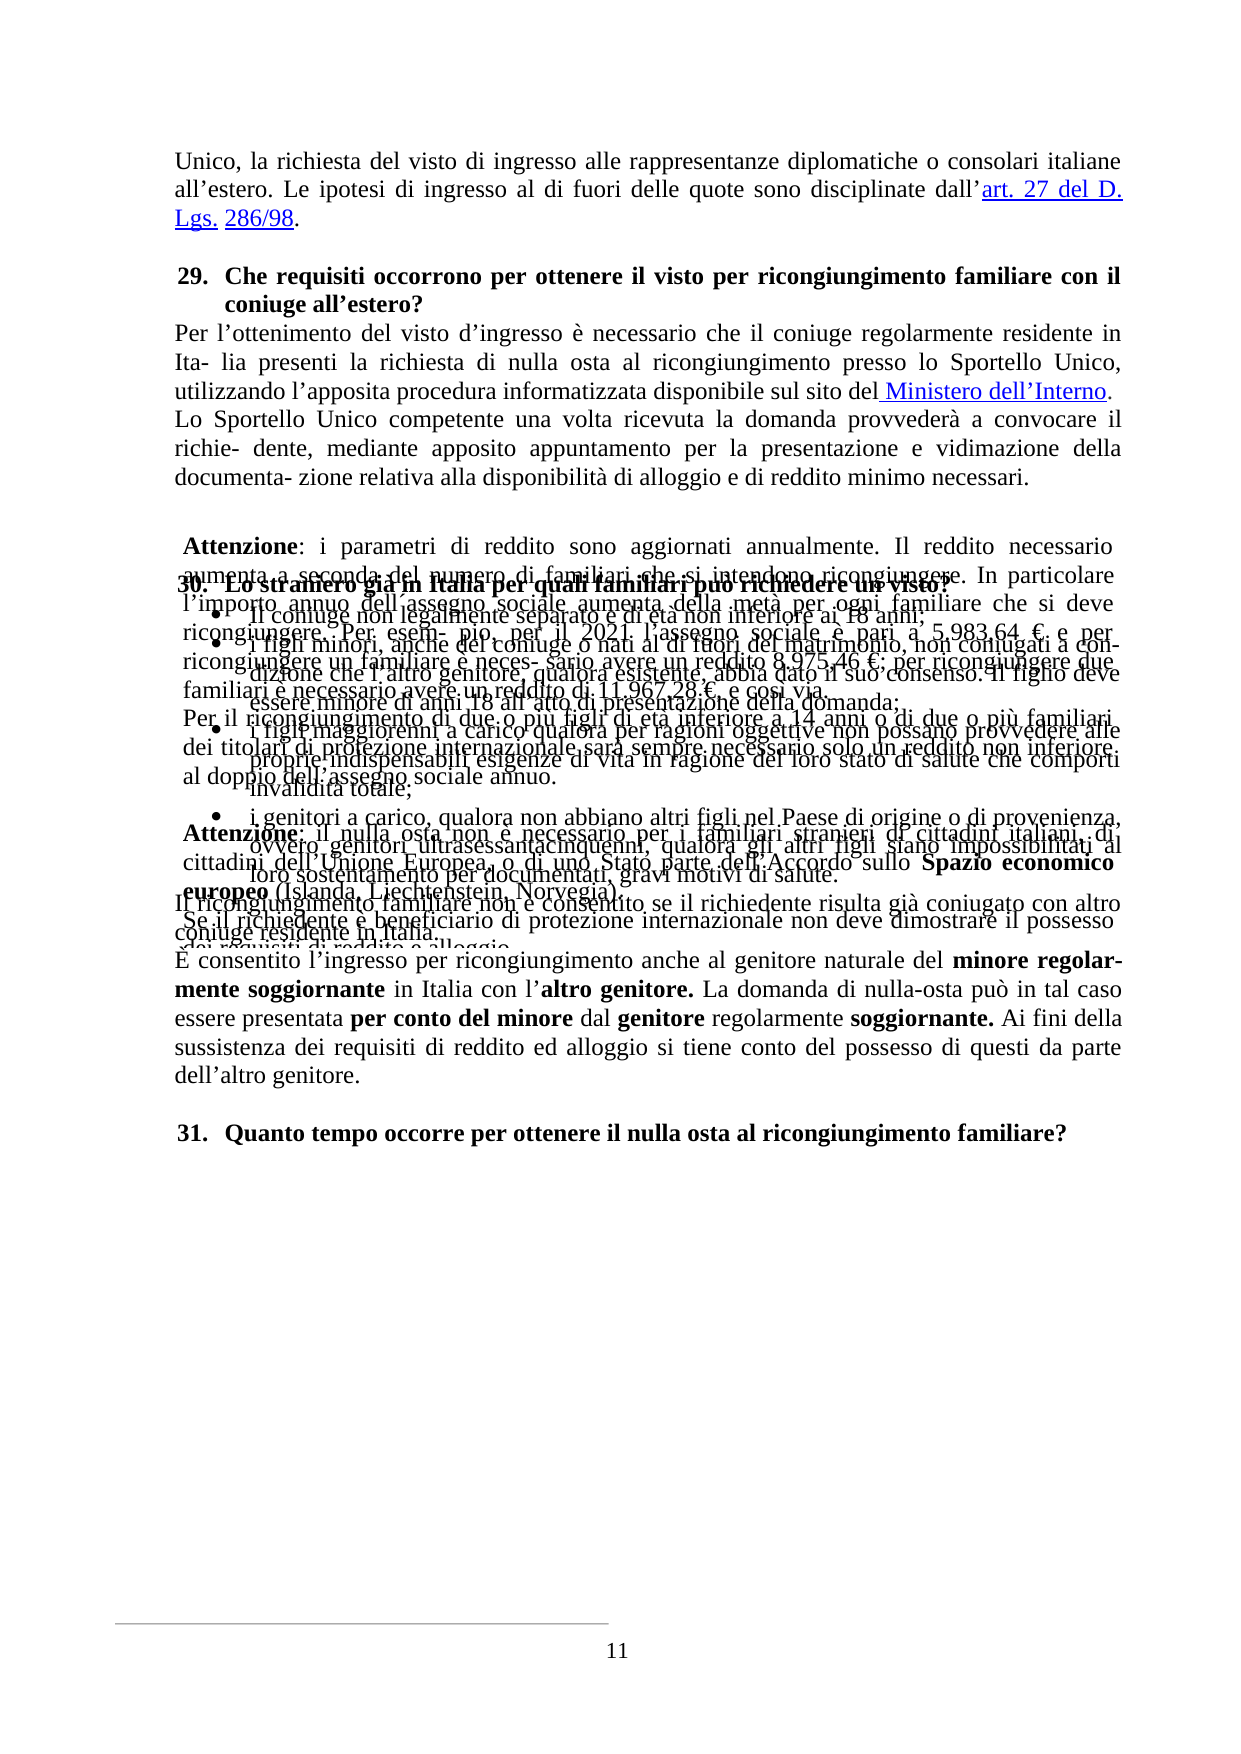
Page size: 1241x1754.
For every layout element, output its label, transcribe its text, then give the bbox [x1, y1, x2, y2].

subtitle Lo straniero già in Italia per quali familiari può richiedere un visto? [177, 570, 1240, 599]
text Per l’ottenimento del visto d’ingresso è necessario che il coniuge regolarmente residente in Ita- lia presenti la richiesta di nulla osta al ricongiungimento presso lo Sportello Unico, utilizzando l’apposita procedura informatizzata disponibile sul sito del Ministero dell’Interno. [174, 318, 1122, 404]
list Il coniuge non legalmente separato e di età non inferiore ai 18 anni; [212, 599, 1240, 629]
list i genitori a carico, qualora non abbiano altri figli nel Paese di origine o di provenienza, ovvero genitori ultrasessantacinquenni, qualora gli altri figli siano impossibilitati al loro sostentamento per documentati, gravi motivi di salute. [212, 802, 1122, 888]
subtitle Che requisiti occorrono per ottenere il visto per ricongiungimento familiare con il coniuge all’estero? [177, 261, 1122, 318]
subtitle Quanto tempo occorre per ottenere il nulla osta al ricongiungimento familiare? [177, 1118, 1240, 1147]
text Unico, la richiesta del visto di ingresso alle rappresentanze diplomatiche o consolari italiane all’estero. Le ipotesi di ingresso al di fuori delle quote sono disciplinate dall’art. 27 del D. Lgs. 286/98. [174, 146, 1122, 232]
list i figli maggiorenni a carico qualora per ragioni oggettive non possano provvedere alle proprie indispensabili esigenze di vita in ragione del loro stato di salute che comporti invalidità totale; [212, 716, 1122, 802]
list i figli minori, anche del coniuge o nati al di fuori del matrimonio, non coniugati a con- dizione che l’altro genitore, qualora esistente, abbia dato il suo consenso. Il figlio deve essere minore di anni 18 all’atto di presentazione della domanda; [212, 629, 1122, 716]
text È consentito l’ingresso per ricongiungimento anche al genitore naturale del minore regolar- mente soggiornante in Italia con l’altro genitore. La domanda di nulla-osta può in tal caso essere presentata per conto del minore dal genitore regolarmente soggiornante. Ai fini della sussistenza dei requisiti di reddito ed alloggio si tiene conto del possesso di questi da parte dell’altro genitore. [174, 946, 1123, 1089]
text Il ricongiungimento familiare non è consentito se il richiedente risulta già coniugato con altro coniuge residente in Italia. [174, 888, 1122, 946]
text Lo Sportello Unico competente una volta ricevuta la domanda provvederà a convocare il richie- dente, mediante apposito appuntamento per la presentazione e vidimazione della documenta- zione relativa alla disponibilità di alloggio e di reddito minimo necessari. [174, 404, 1122, 491]
